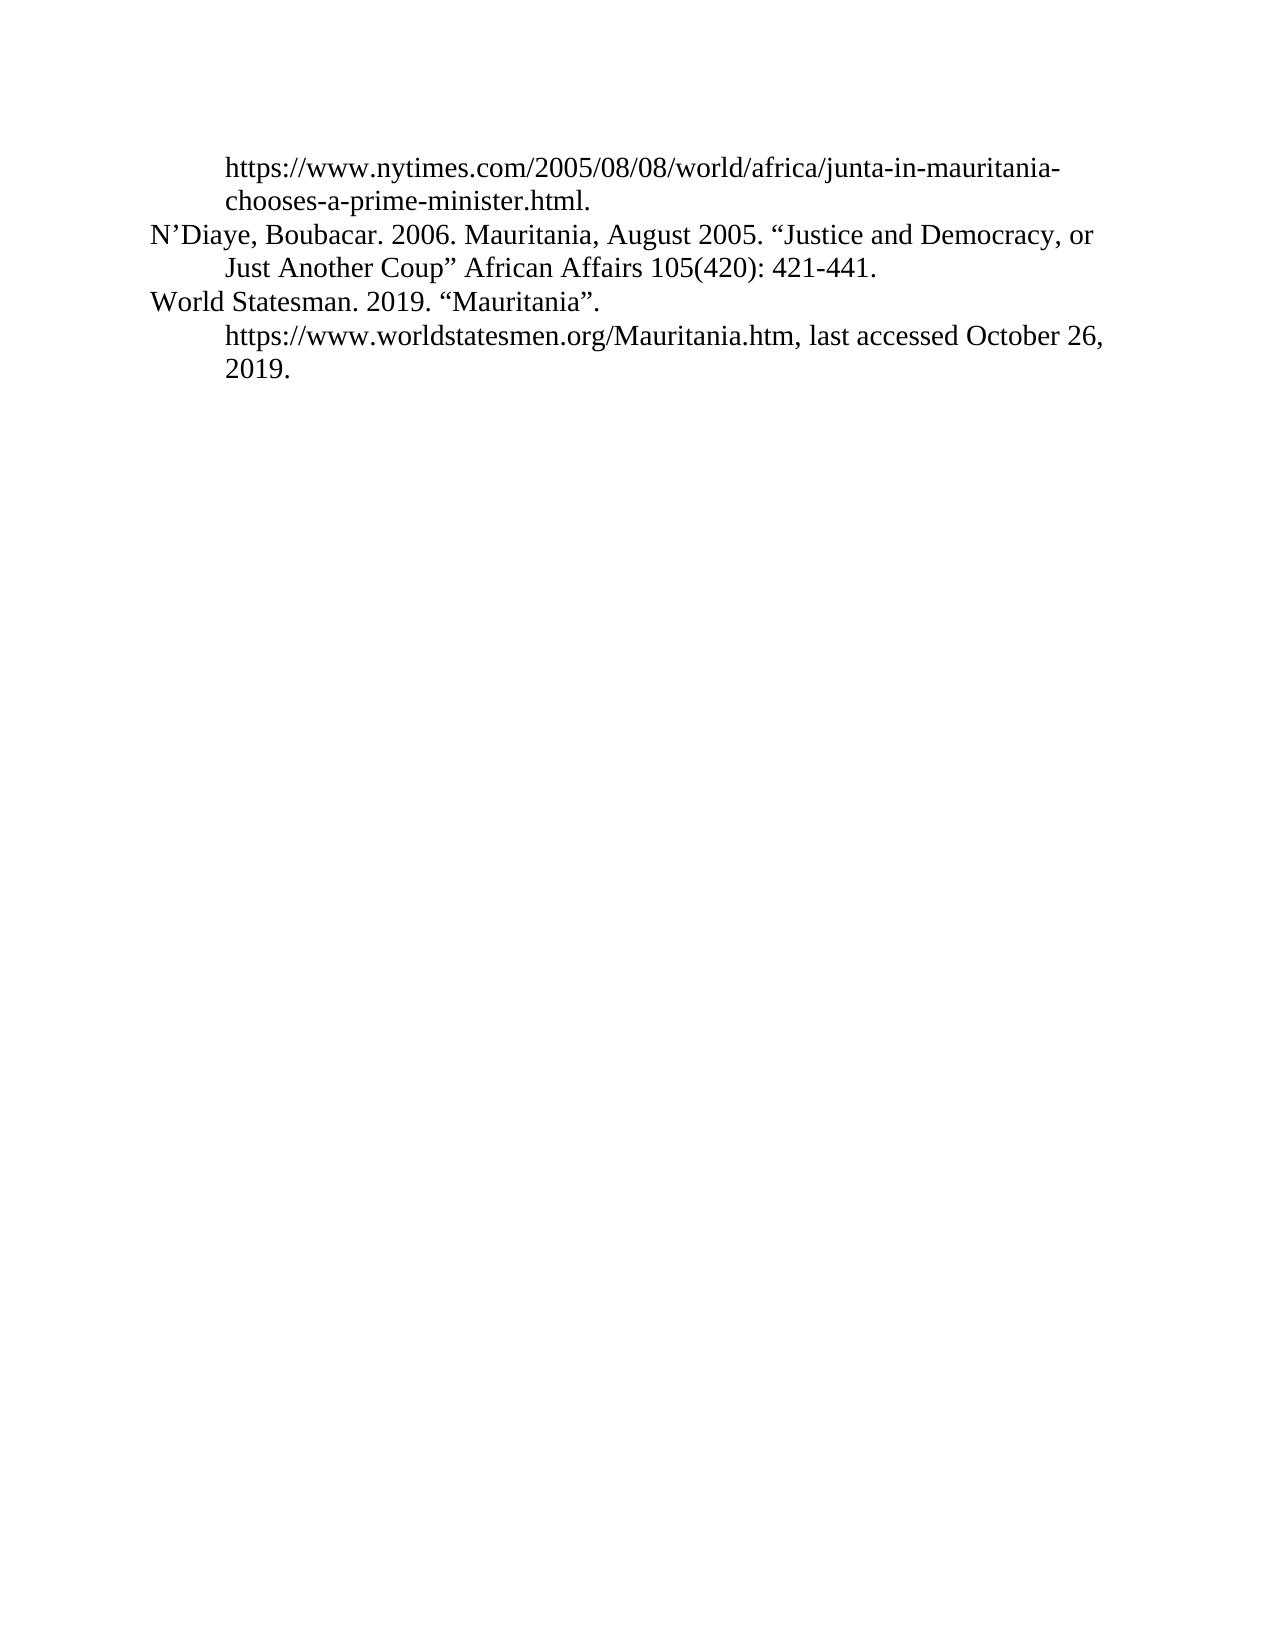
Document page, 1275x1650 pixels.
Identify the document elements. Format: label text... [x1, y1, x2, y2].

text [150, 150, 1125, 217]
text World Statesman. 2019. “Mauritania”. https://www.worldstatesmen.org/Mauritania.htm, last accessed October 26, 2019. [150, 284, 1125, 385]
text N’Diaye, Boubacar. 2006. Mauritania, August 2005. “Justice and Democracy, or Just Another Coup” African Affairs 105(420): 421-441. [150, 217, 1125, 284]
